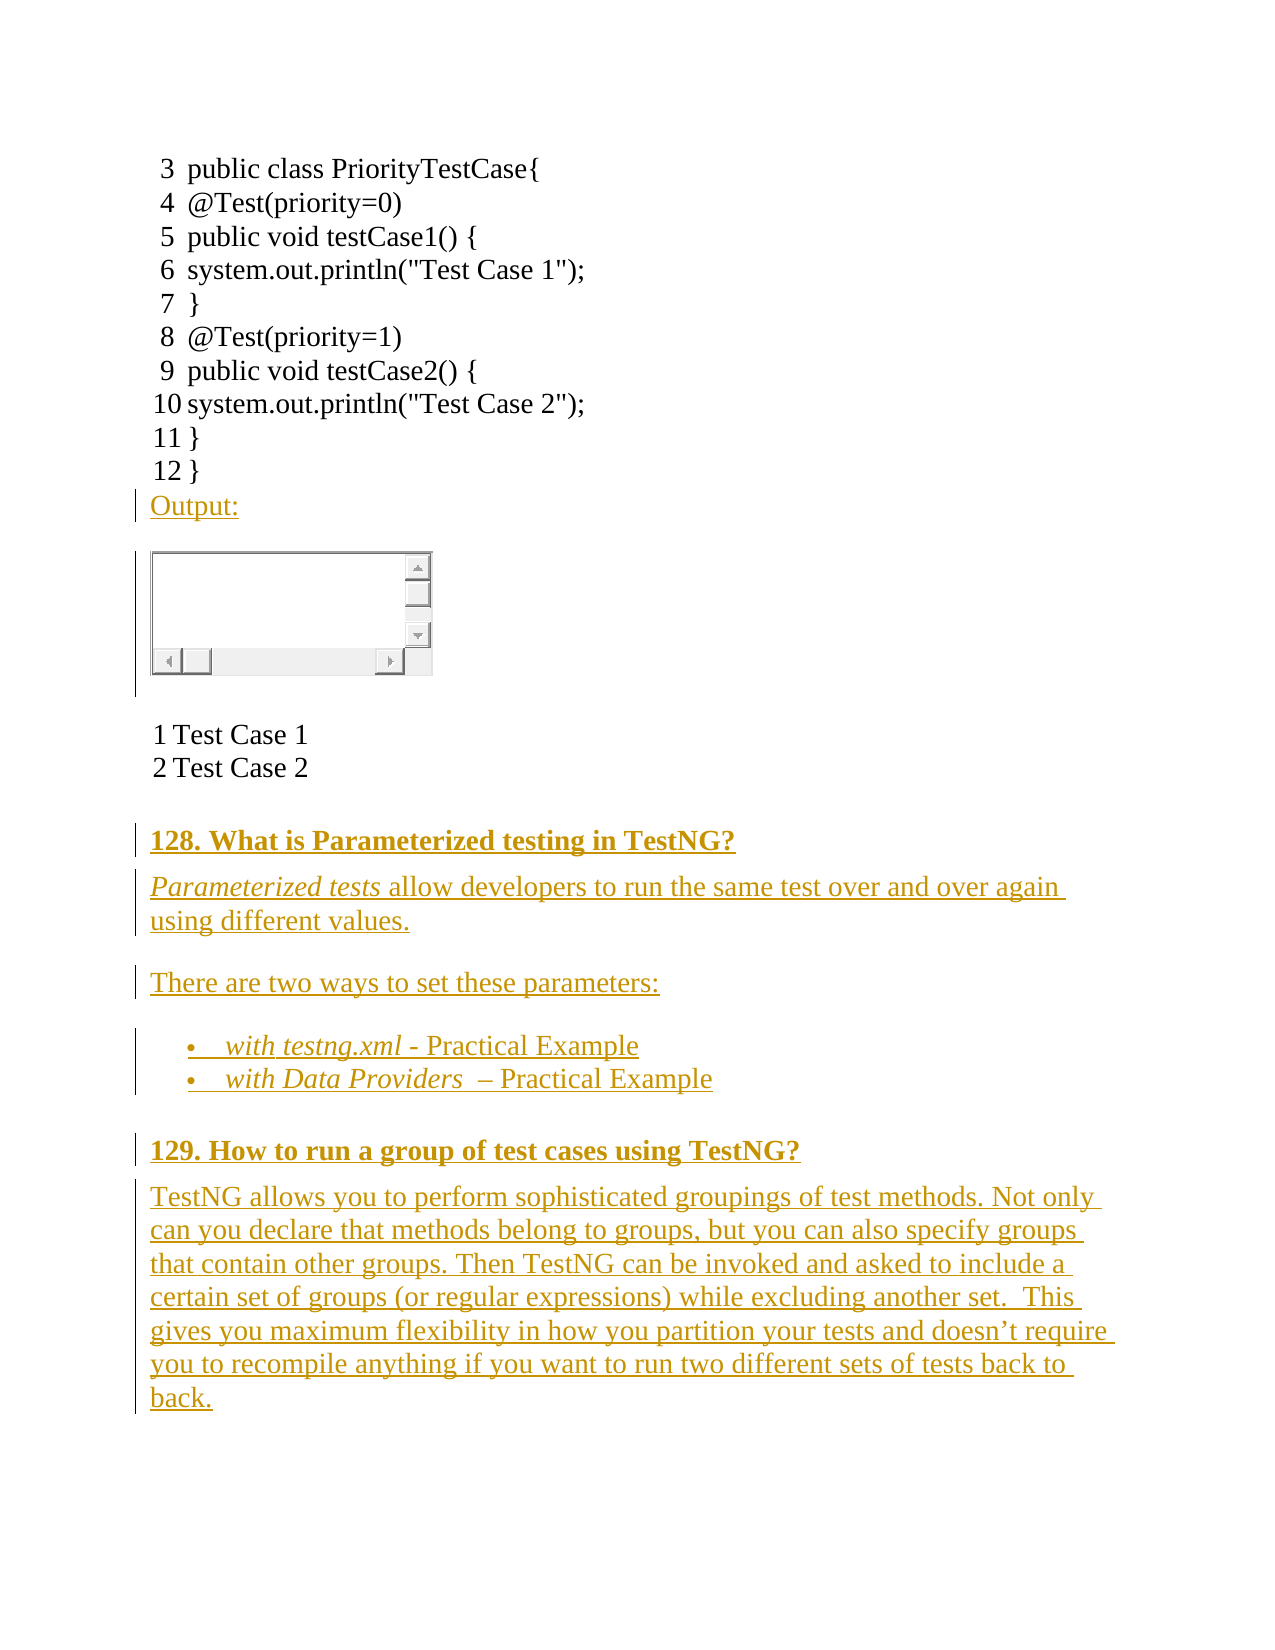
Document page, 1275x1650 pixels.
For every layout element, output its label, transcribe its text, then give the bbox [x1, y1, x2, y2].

table_header 1 2 [149, 715, 171, 786]
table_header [185, 150, 1133, 488]
table_header Test Case 1 Test Case 2 [171, 715, 1133, 786]
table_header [149, 150, 185, 488]
